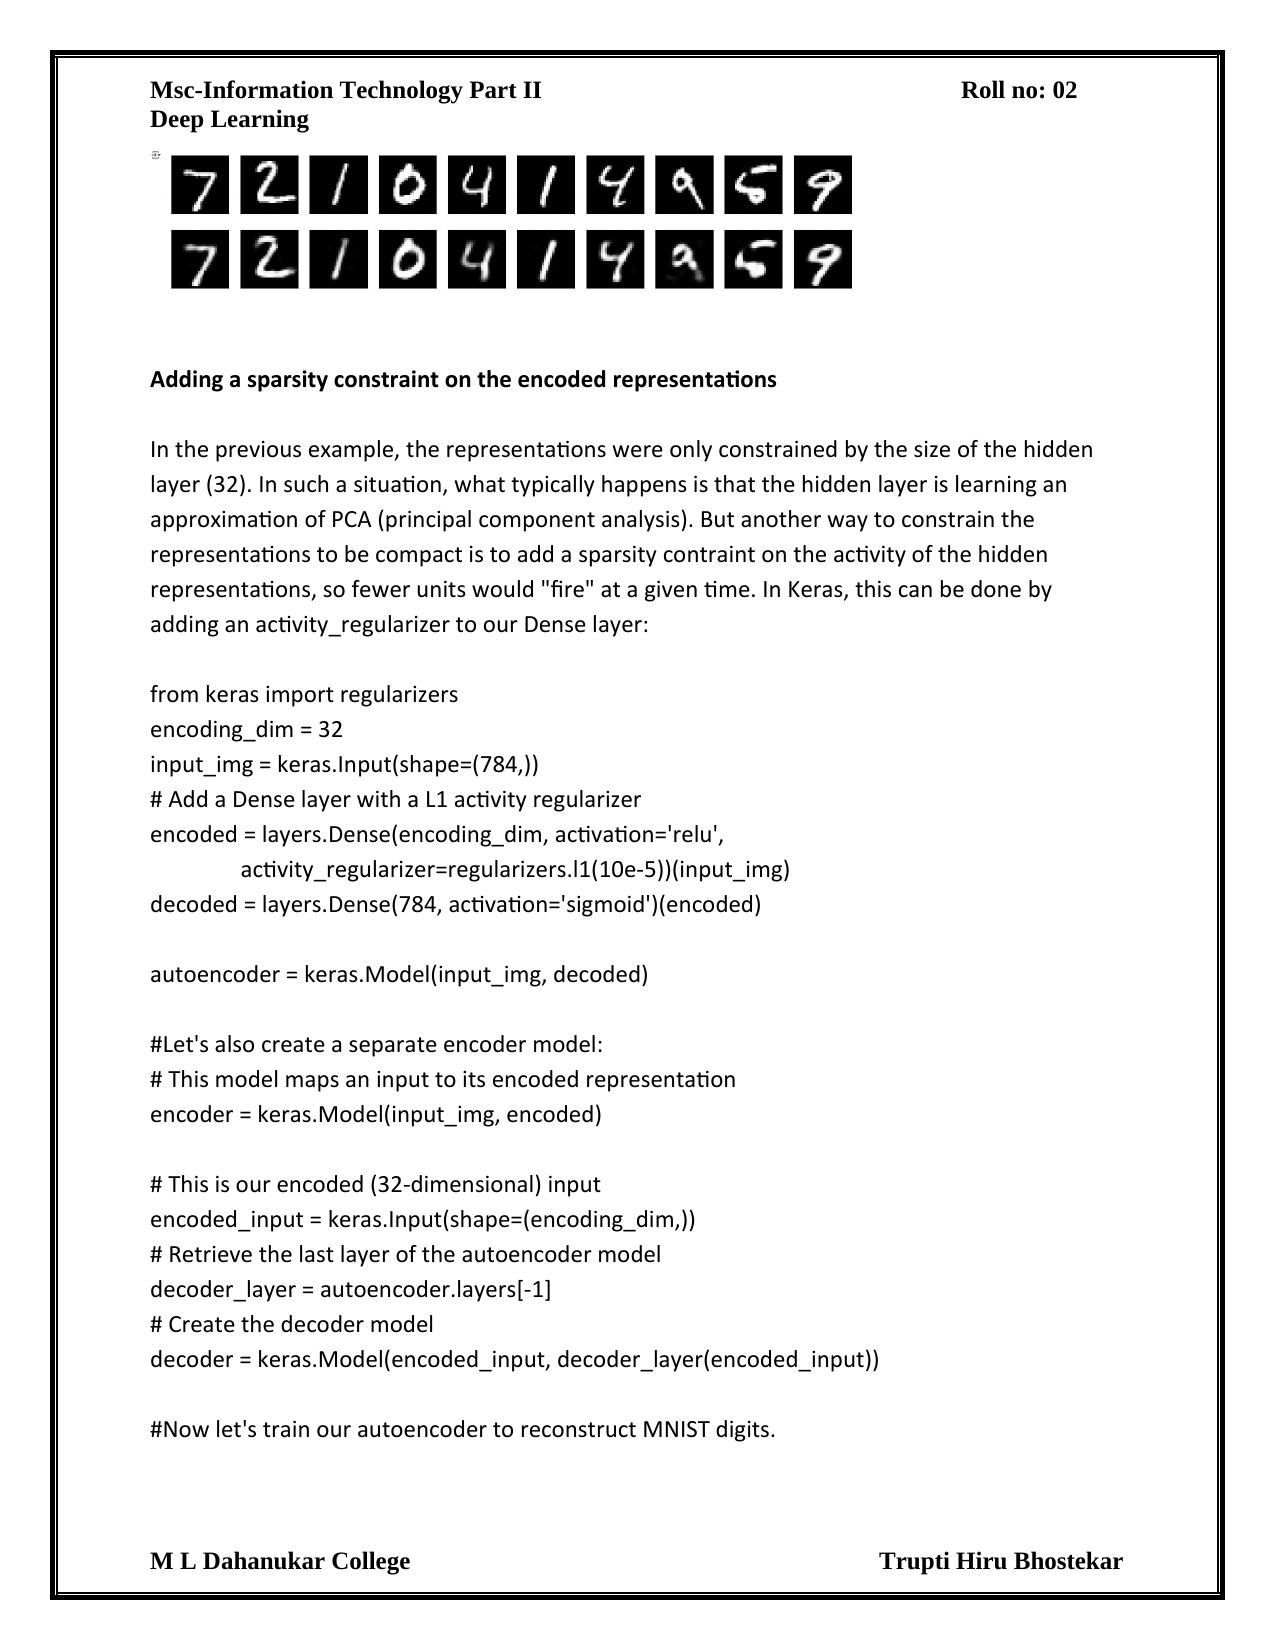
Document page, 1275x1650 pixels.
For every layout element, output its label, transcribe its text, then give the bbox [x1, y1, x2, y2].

text # Add a Dense layer with a L1 activity regularizer [150, 783, 1125, 814]
text encoder = keras.Model(input_img, encoded) [150, 1098, 1125, 1129]
text input_img = keras.Input(shape=(784,)) [150, 748, 1125, 779]
text #Let's also create a separate encoder model: [150, 1028, 1125, 1059]
text # This model maps an input to its encoded representation [150, 1063, 1125, 1094]
text Adding a sparsity constraint on the encoded representations [150, 363, 1125, 394]
text # This is our encoded (32-dimensional) input [150, 1168, 1125, 1199]
text In the previous example, the representations were only constrained by the size of the hidden layer (32). In such a situation, what typically happens is that the hidden layer is learning an approximation of PCA (principal component analysis). But another way to constrain the representations to be compact is to add a sparsity contraint on the activity of the hidden representations, so fewer units would "fire" at a given time. In Keras, this can be done by adding an activity_regularizer to our Dense layer: [150, 433, 1125, 639]
text encoding_dim = 32 [150, 713, 1125, 744]
picture [150, 150, 853, 290]
text from keras import regularizers [150, 678, 1125, 709]
text # Retrieve the last layer of the autoencoder model [150, 1238, 1125, 1269]
text encoded_input = keras.Input(shape=(encoding_dim,)) [150, 1203, 1125, 1234]
text decoder = keras.Model(encoded_input, decoder_layer(encoded_input)) [150, 1343, 1125, 1374]
text autoencoder = keras.Model(input_img, decoded) [150, 958, 1125, 989]
text # Create the decoder model [150, 1308, 1125, 1339]
text decoded = layers.Dense(784, activation='sigmoid')(encoded) [150, 888, 1125, 919]
text decoder_layer = autoencoder.layers[-1] [150, 1273, 1125, 1304]
text activity_regularizer=regularizers.l1(10e-5))(input_img) [150, 853, 1125, 884]
text encoded = layers.Dense(encoding_dim, activation='relu', [150, 818, 1125, 849]
text #Now let's train our autoencoder to reconstruct MNIST digits. [150, 1413, 1125, 1444]
